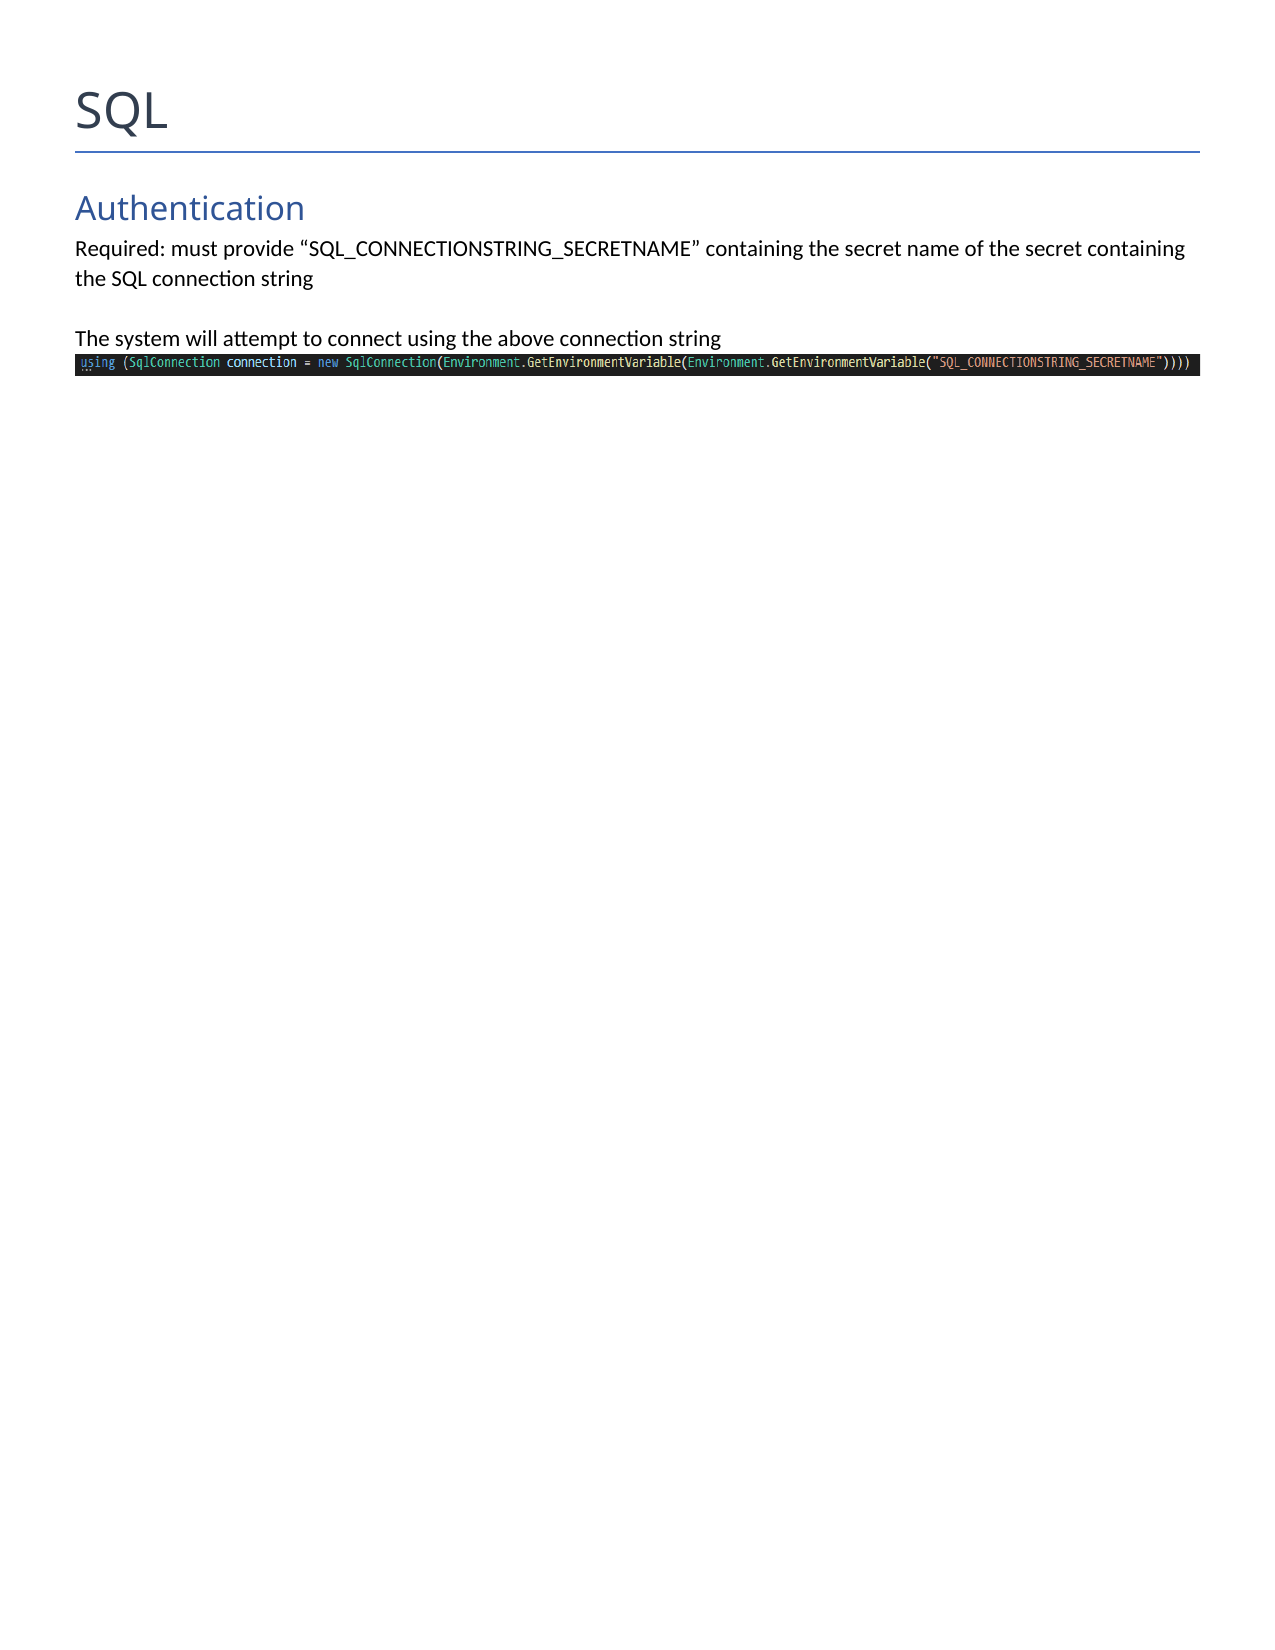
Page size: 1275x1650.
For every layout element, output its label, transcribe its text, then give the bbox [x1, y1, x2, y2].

title SQL [75, 75, 1200, 151]
subtitle Authentication [75, 185, 1200, 230]
picture [75, 354, 1200, 376]
text Required: must provide “SQL_CONNECTIONSTRING_SECRETNAME” containing the secret name of the secret containing the SQL connection string The system will attempt to connect using the above connection string [75, 234, 1200, 354]
